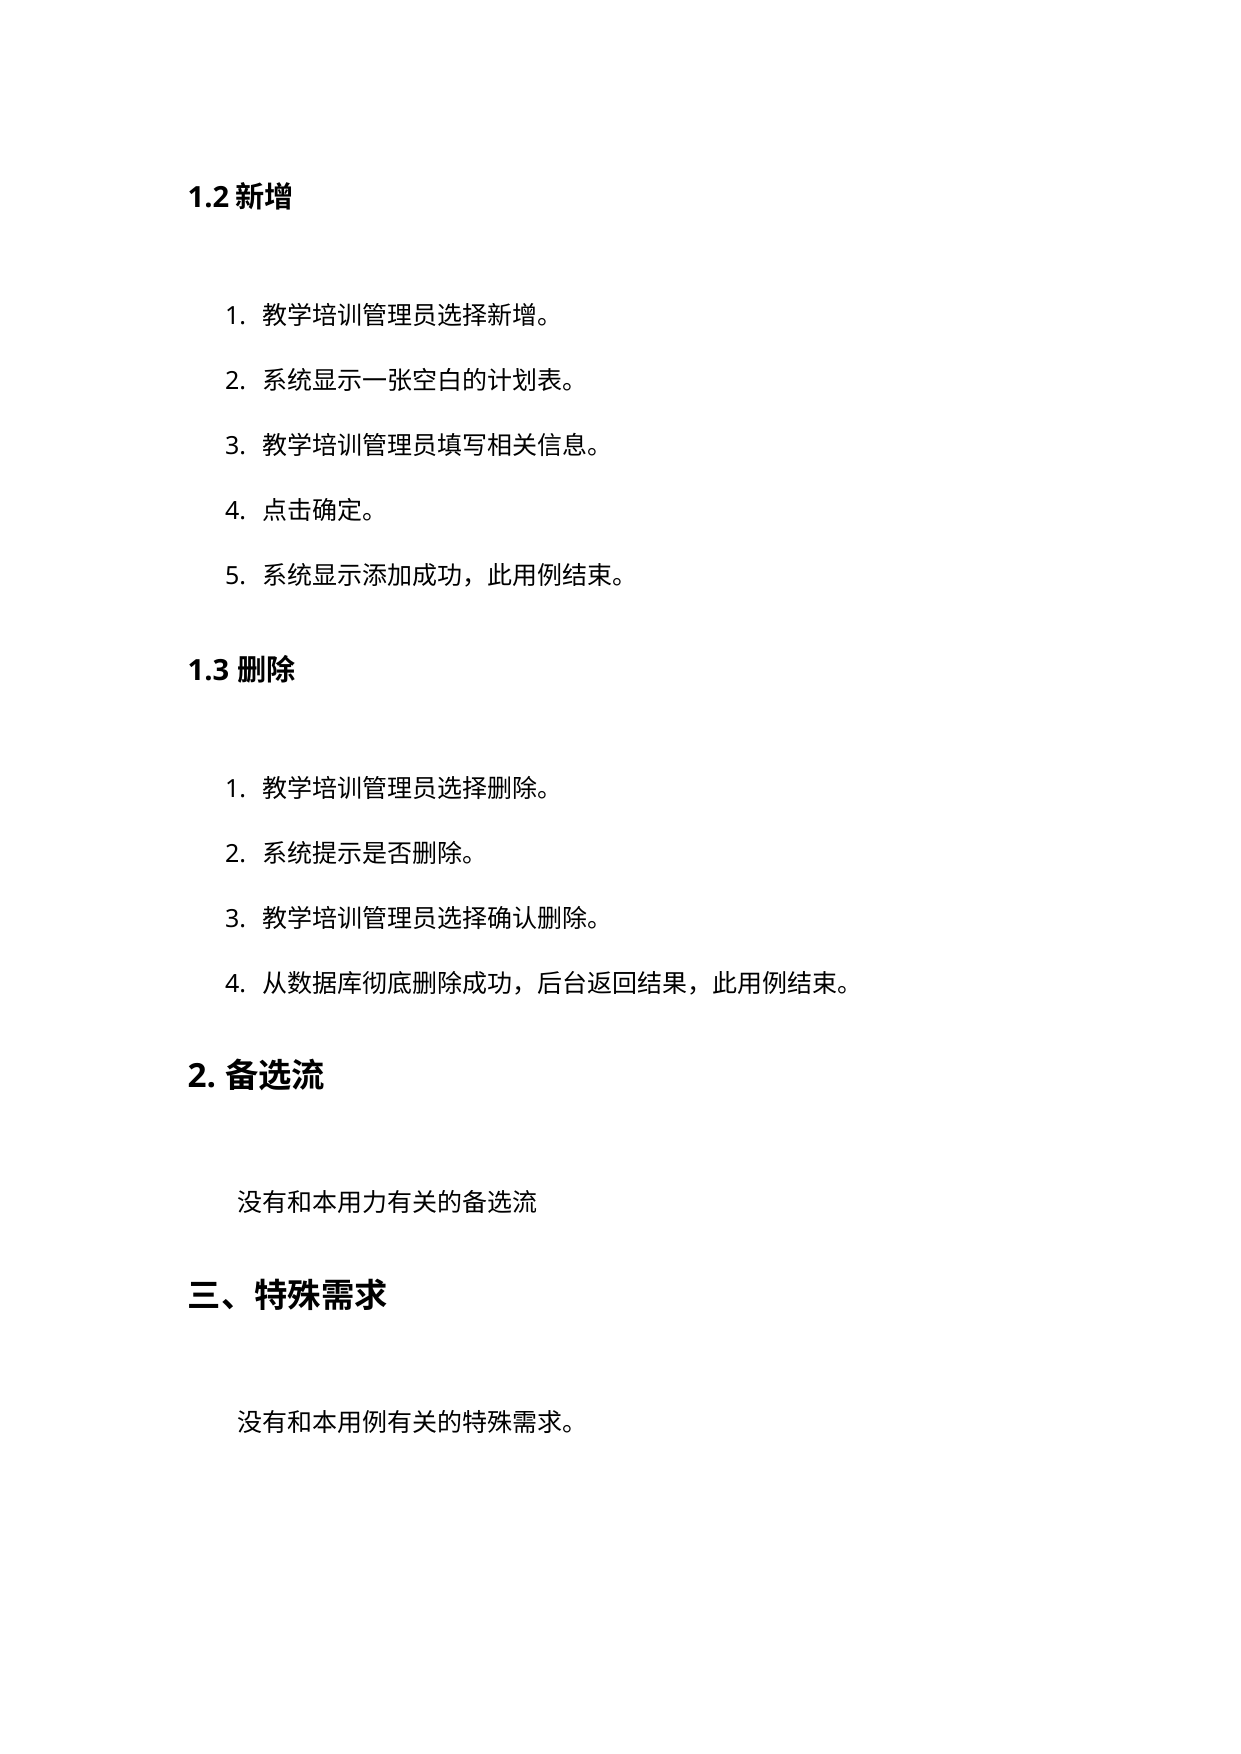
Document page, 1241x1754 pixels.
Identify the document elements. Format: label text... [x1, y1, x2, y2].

subtitle 1.2新增 [187, 162, 1053, 227]
subtitle 2. 备选流 [187, 1041, 1053, 1106]
list 教学培训管理员选择确认删除。 [225, 884, 1053, 949]
subtitle 1.3 删除 [187, 635, 1053, 700]
list 教学培训管理员选择新增。 [225, 281, 1053, 346]
list 教学培训管理员填写相关信息。 [225, 411, 1053, 476]
list 系统显示一张空白的计划表。 [225, 346, 1053, 411]
list 点击确定。 [225, 476, 1053, 541]
text 没有和本用力有关的备选流 [187, 1168, 1053, 1233]
list 从数据库彻底删除成功，后台返回结果，此用例结束。 [225, 949, 1053, 1014]
text 没有和本用例有关的特殊需求。 [187, 1388, 1053, 1453]
list 教学培训管理员选择删除。 [225, 754, 1053, 819]
list 系统提示是否删除。 [225, 819, 1053, 884]
list 系统显示添加成功，此用例结束。 [225, 541, 1053, 606]
subtitle 三、特殊需求 [187, 1260, 1053, 1325]
